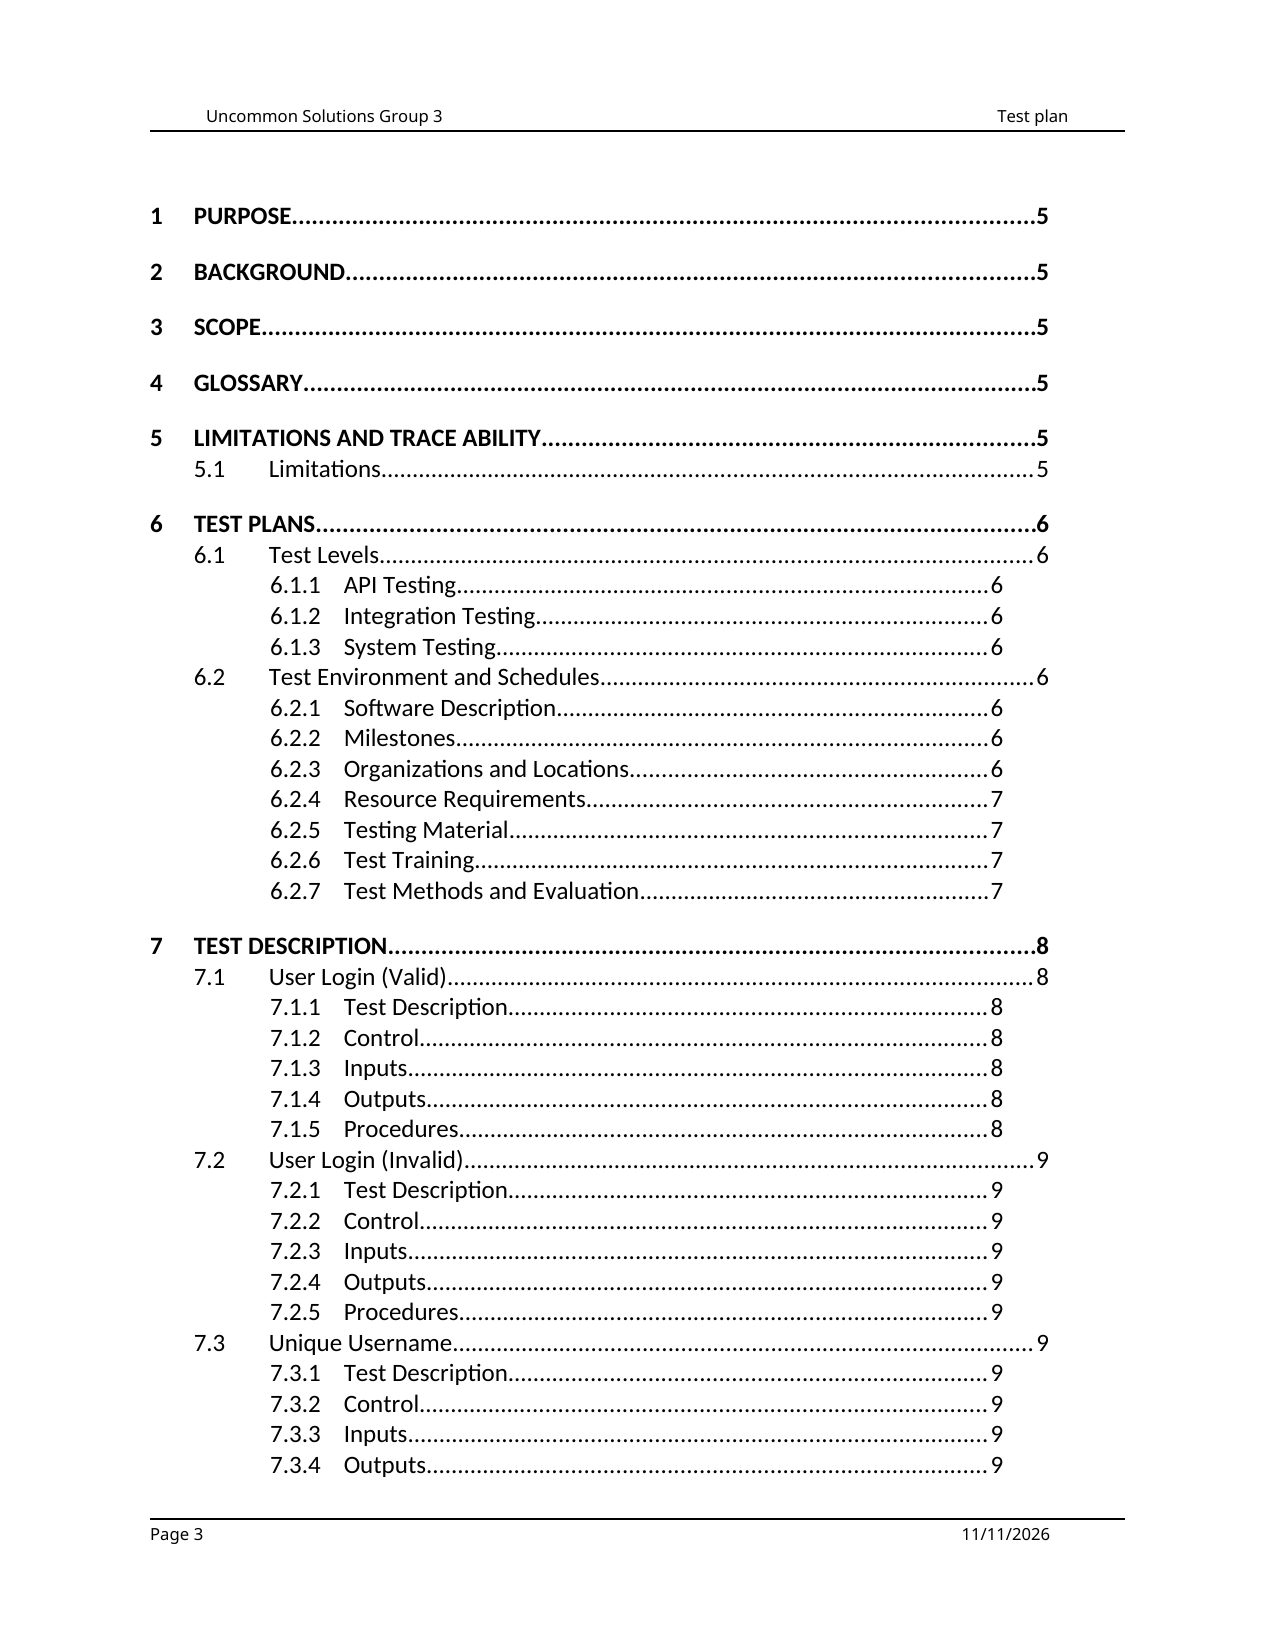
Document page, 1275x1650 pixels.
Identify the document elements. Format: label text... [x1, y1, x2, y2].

text 6.2.4 Resource Requirements 7 [270, 783, 1125, 814]
text 6.2 Test Environment and Schedules 6 [193, 661, 1125, 692]
text 6.2.3 Organizations and Locations 6 [270, 753, 1125, 783]
text 7 TEST DESCRIPTION 8 [150, 930, 1125, 961]
text 7.1.1 Test Description 8 [270, 991, 1125, 1022]
text 7.2.1 Test Description 9 [270, 1174, 1125, 1205]
text 6.1.1 API Testing 6 [270, 569, 1125, 600]
text 6.2.1 Software Description 6 [270, 692, 1125, 722]
text 2 BACKGROUND 5 [150, 256, 1125, 286]
text 7.3.1 Test Description 9 [270, 1358, 1125, 1388]
text 6.1.3 System Testing 6 [270, 631, 1125, 661]
text 6 Test Plans 6 [150, 508, 1125, 539]
text 6.2.5 Testing Material 7 [270, 814, 1125, 844]
text 6.1.2 Integration Testing 6 [270, 600, 1125, 631]
text 7.2 User Login (Invalid) 9 [193, 1144, 1125, 1174]
text 7.2.3 Inputs 9 [270, 1236, 1125, 1266]
text 4 GLOSSARY 5 [150, 367, 1125, 397]
text 7.3 Unique Username 9 [193, 1327, 1125, 1358]
text 7.1.2 Control 8 [270, 1022, 1125, 1052]
text 6.2.6 Test Training 7 [270, 844, 1125, 875]
text 7.2.4 Outputs 9 [270, 1266, 1125, 1297]
text 6.2.7 Test Methods and Evaluation 7 [270, 875, 1125, 905]
text 5.1 Limitations 5 [193, 453, 1125, 483]
text 6.2.2 Milestones 6 [270, 722, 1125, 753]
text 7.1 User Login (Valid) 8 [193, 961, 1125, 991]
text 7.3.4 Outputs 9 [270, 1449, 1125, 1480]
text 7.1.5 Procedures 8 [270, 1113, 1125, 1144]
text 7.2.2 Control 9 [270, 1205, 1125, 1236]
text 7.2.5 Procedures 9 [270, 1297, 1125, 1327]
text 3 Scope 5 [150, 311, 1125, 342]
text 7.1.3 Inputs 8 [270, 1052, 1125, 1083]
text 6.1 Test Levels 6 [193, 539, 1125, 569]
text 7.1.4 Outputs 8 [270, 1083, 1125, 1113]
text 1 PURPOSE 5 [150, 200, 1125, 231]
text 7.3.2 Control 9 [270, 1388, 1125, 1419]
text 7.3.3 Inputs 9 [270, 1419, 1125, 1449]
text 5 LIMITATIONS AND TRACE ABILITY 5 [150, 422, 1125, 453]
